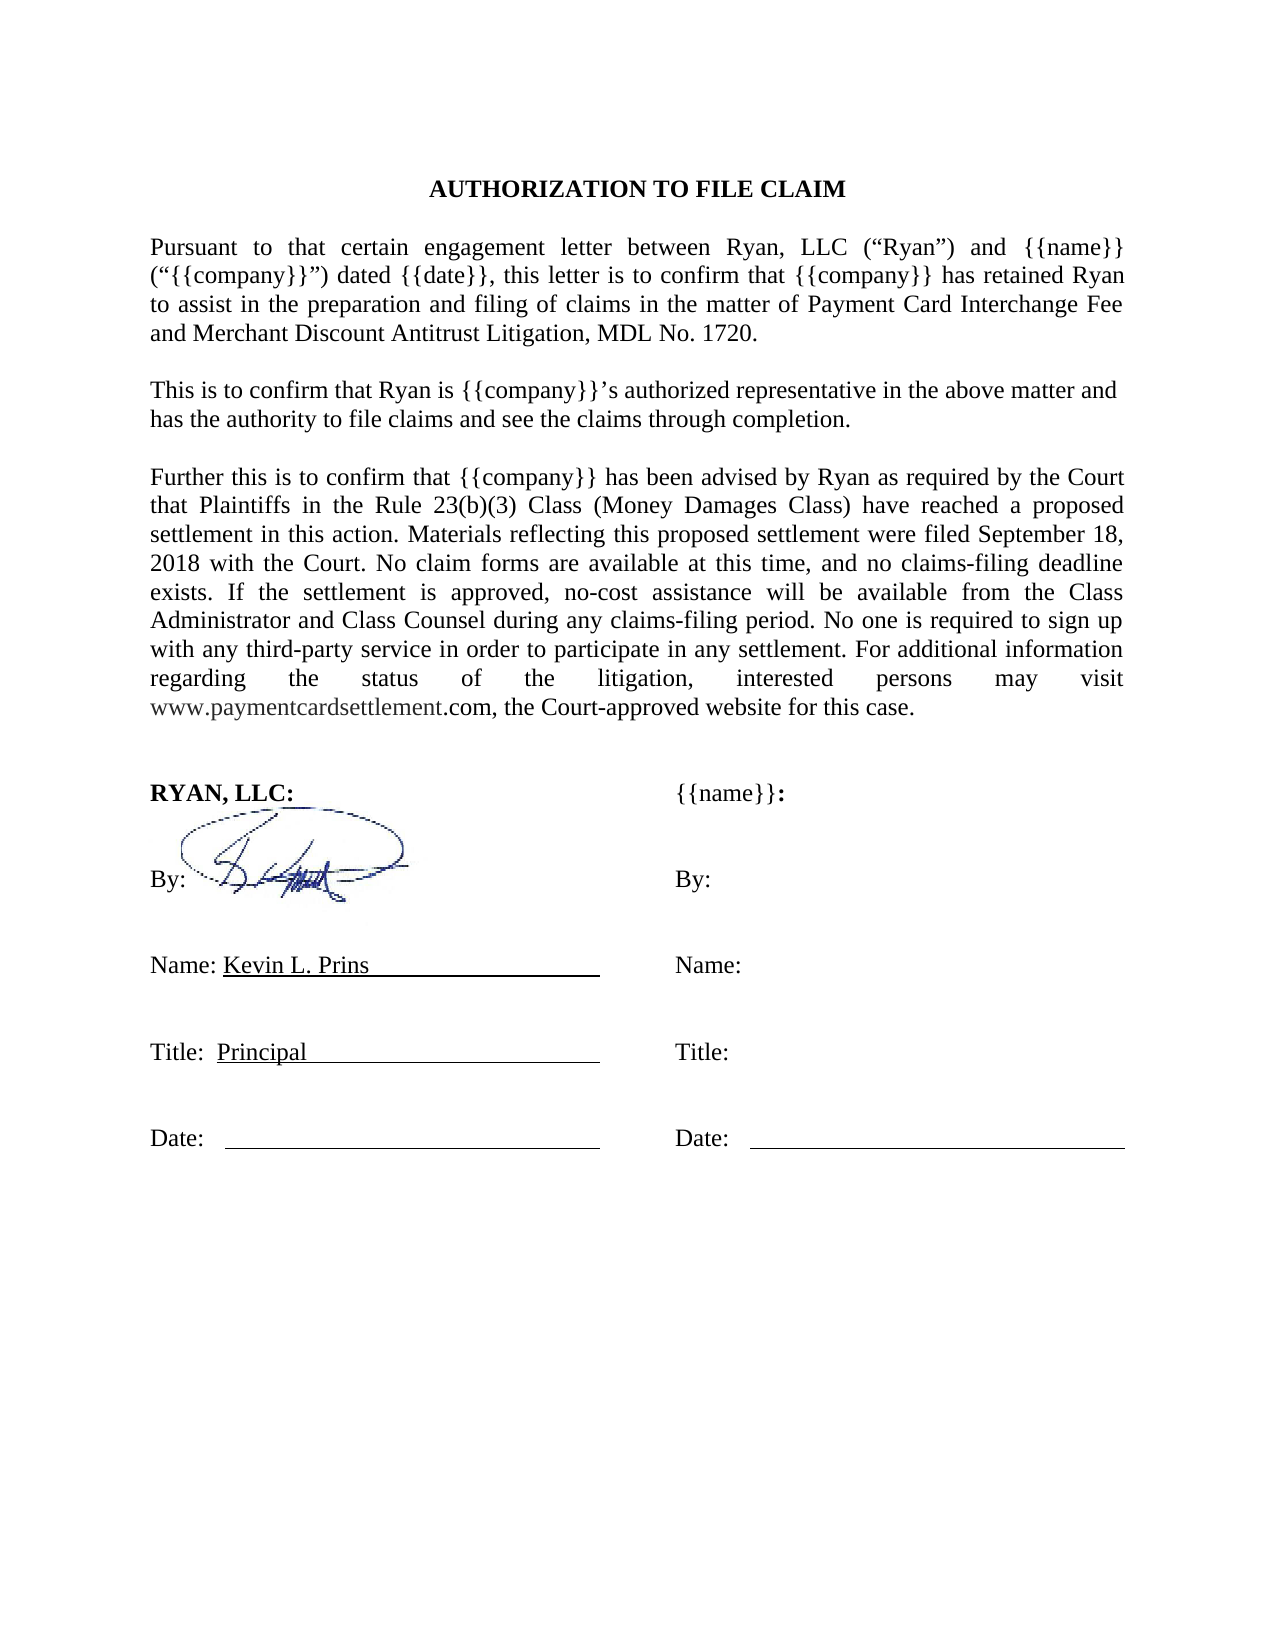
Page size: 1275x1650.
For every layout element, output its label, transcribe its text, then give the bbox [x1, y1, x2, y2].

picture [141, 785, 533, 940]
text RYAN, LLC: {{name}}: [150, 778, 1125, 807]
text Name: Kevin L. Prins Name: [150, 950, 1125, 979]
text By: By: [150, 864, 1125, 893]
text Title: Principal Title: [150, 1037, 1125, 1065]
text This is to confirm that Ryan is {{company}}’s authorized representative in the above matter and has the authority to file claims and see the claims through completion. [150, 375, 1125, 433]
text Further this is to confirm that {{company}} has been advised by Ryan as required by the Court that Plaintiffs in the Rule 23(b)(3) Class (Money Damages Class) have reached a proposed settlement in this action. Materials reflecting this proposed settlement were filed September 18, 2018 with the Court. No claim forms are available at this time, and no claims-filing deadline exists. If the settlement is approved, no-cost assistance will be available from the Class Administrator and Class Counsel during any claims-filing period. No one is required to sign up with any third-party service in order to participate in any settlement. For additional information regarding the status of the litigation, interested persons may visit www.paymentcardsettlement.com, the Court-approved website for this case. [150, 462, 1125, 720]
text AUTHORIZATION TO FILE CLAIM [150, 174, 1125, 203]
text Date: Date: [150, 1123, 1125, 1152]
text Pursuant to that certain engagement letter between Ryan, LLC (“Ryan”) and {{name}} (“{{company}}”) dated {{date}}, this letter is to confirm that {{company}} has retained Ryan to assist in the preparation and filing of claims in the matter of Payment Card Interchange Fee and Merchant Discount Antitrust Litigation, MDL No. 1720. [150, 232, 1125, 347]
